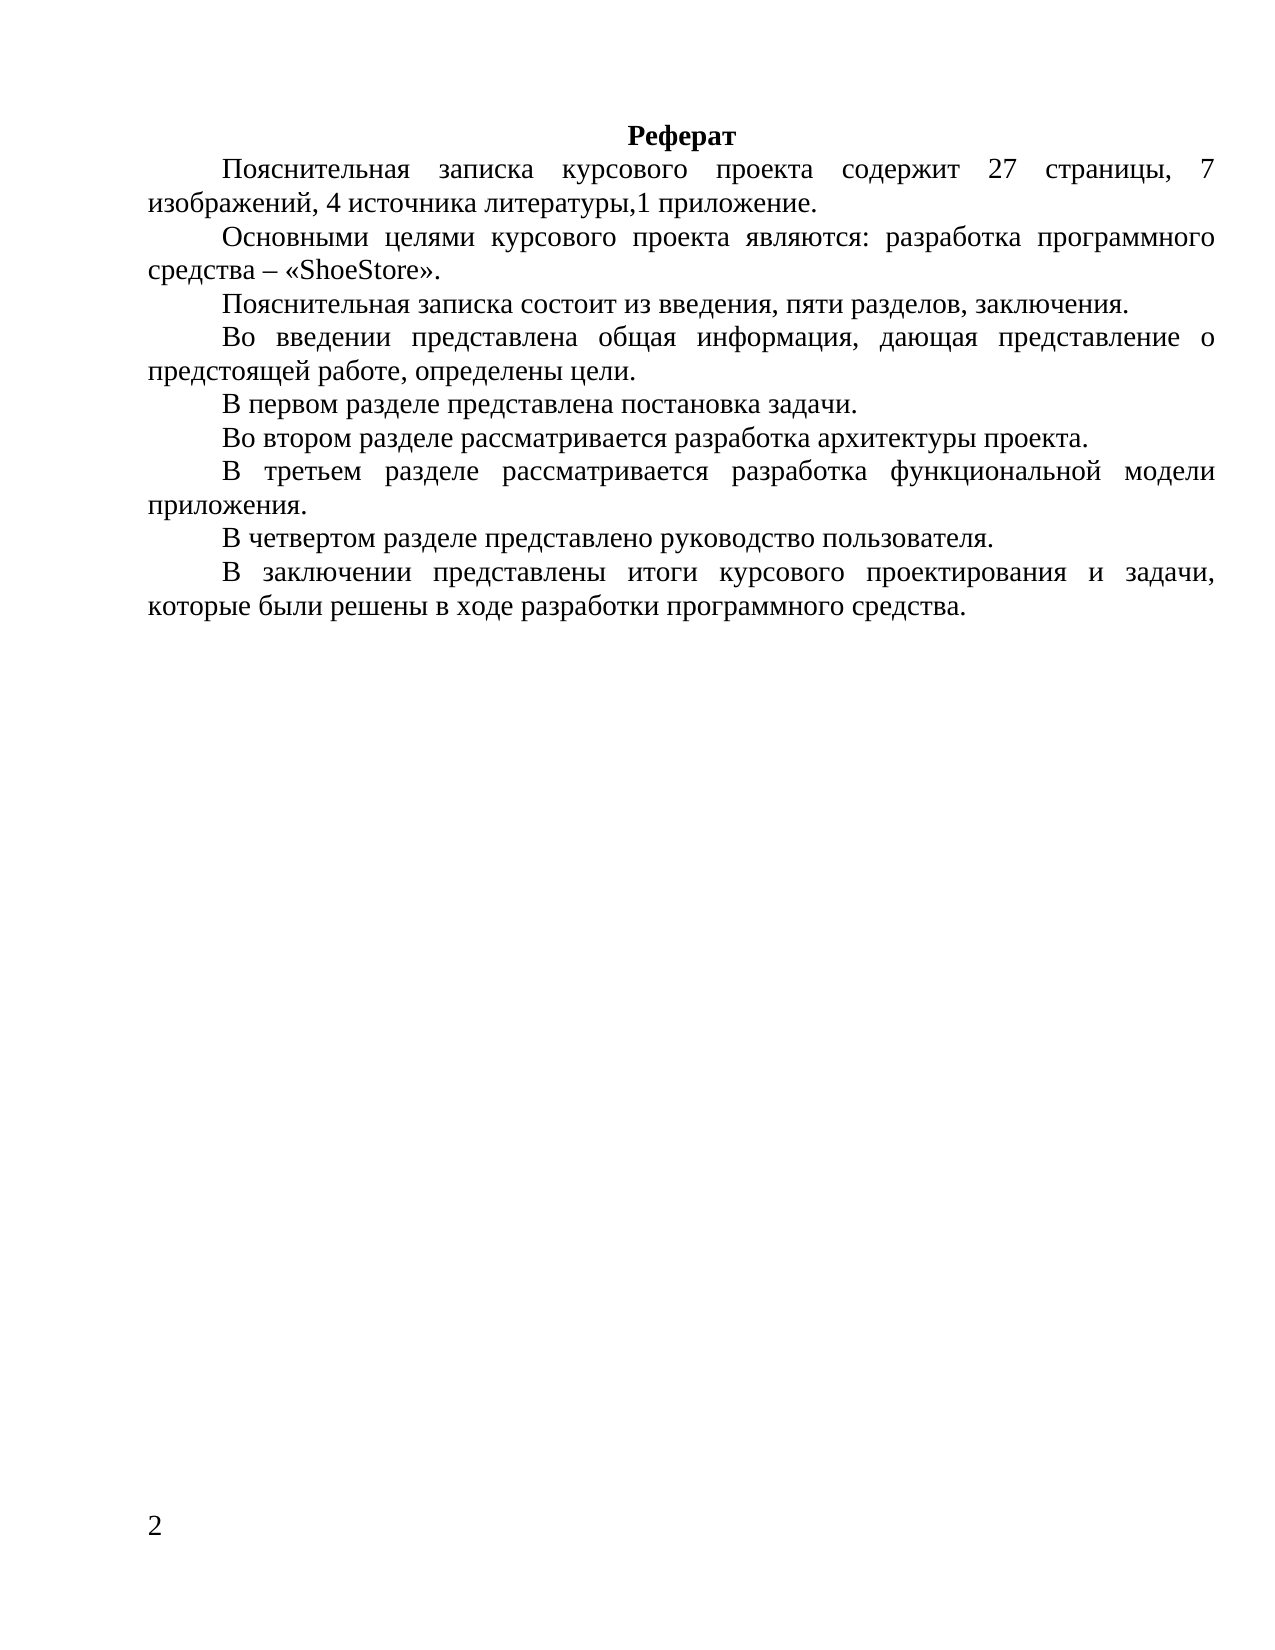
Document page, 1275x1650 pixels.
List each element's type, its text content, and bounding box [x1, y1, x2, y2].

text В первом разделе представлена постановка задачи. [148, 386, 1216, 420]
text В четвертом разделе представлено руководство пользователя. [148, 521, 1216, 554]
text Реферат [148, 118, 1216, 152]
text В заключении представлены итоги курсового проектирования и задачи, которые были решены в ходе разработки программного средства. [148, 554, 1216, 621]
text Во введении представлена общая информация, дающая представление о предстоящей работе, определены цели. [148, 319, 1216, 386]
text В третьем разделе рассматривается разработка функциональной модели приложения. [148, 453, 1216, 521]
text Пояснительная записка состоит из введения, пяти разделов, заключения. [148, 286, 1216, 319]
text Основными целями курсового проекта являются: разработка программного средства – «ShoeStore». [148, 219, 1216, 286]
text Во втором разделе рассматривается разработка архитектуры проекта. [148, 420, 1216, 453]
text Пояснительная записка курсового проекта содержит 27 страницы, 7 изображений, 4 источника литературы,1 приложение. [148, 152, 1216, 219]
